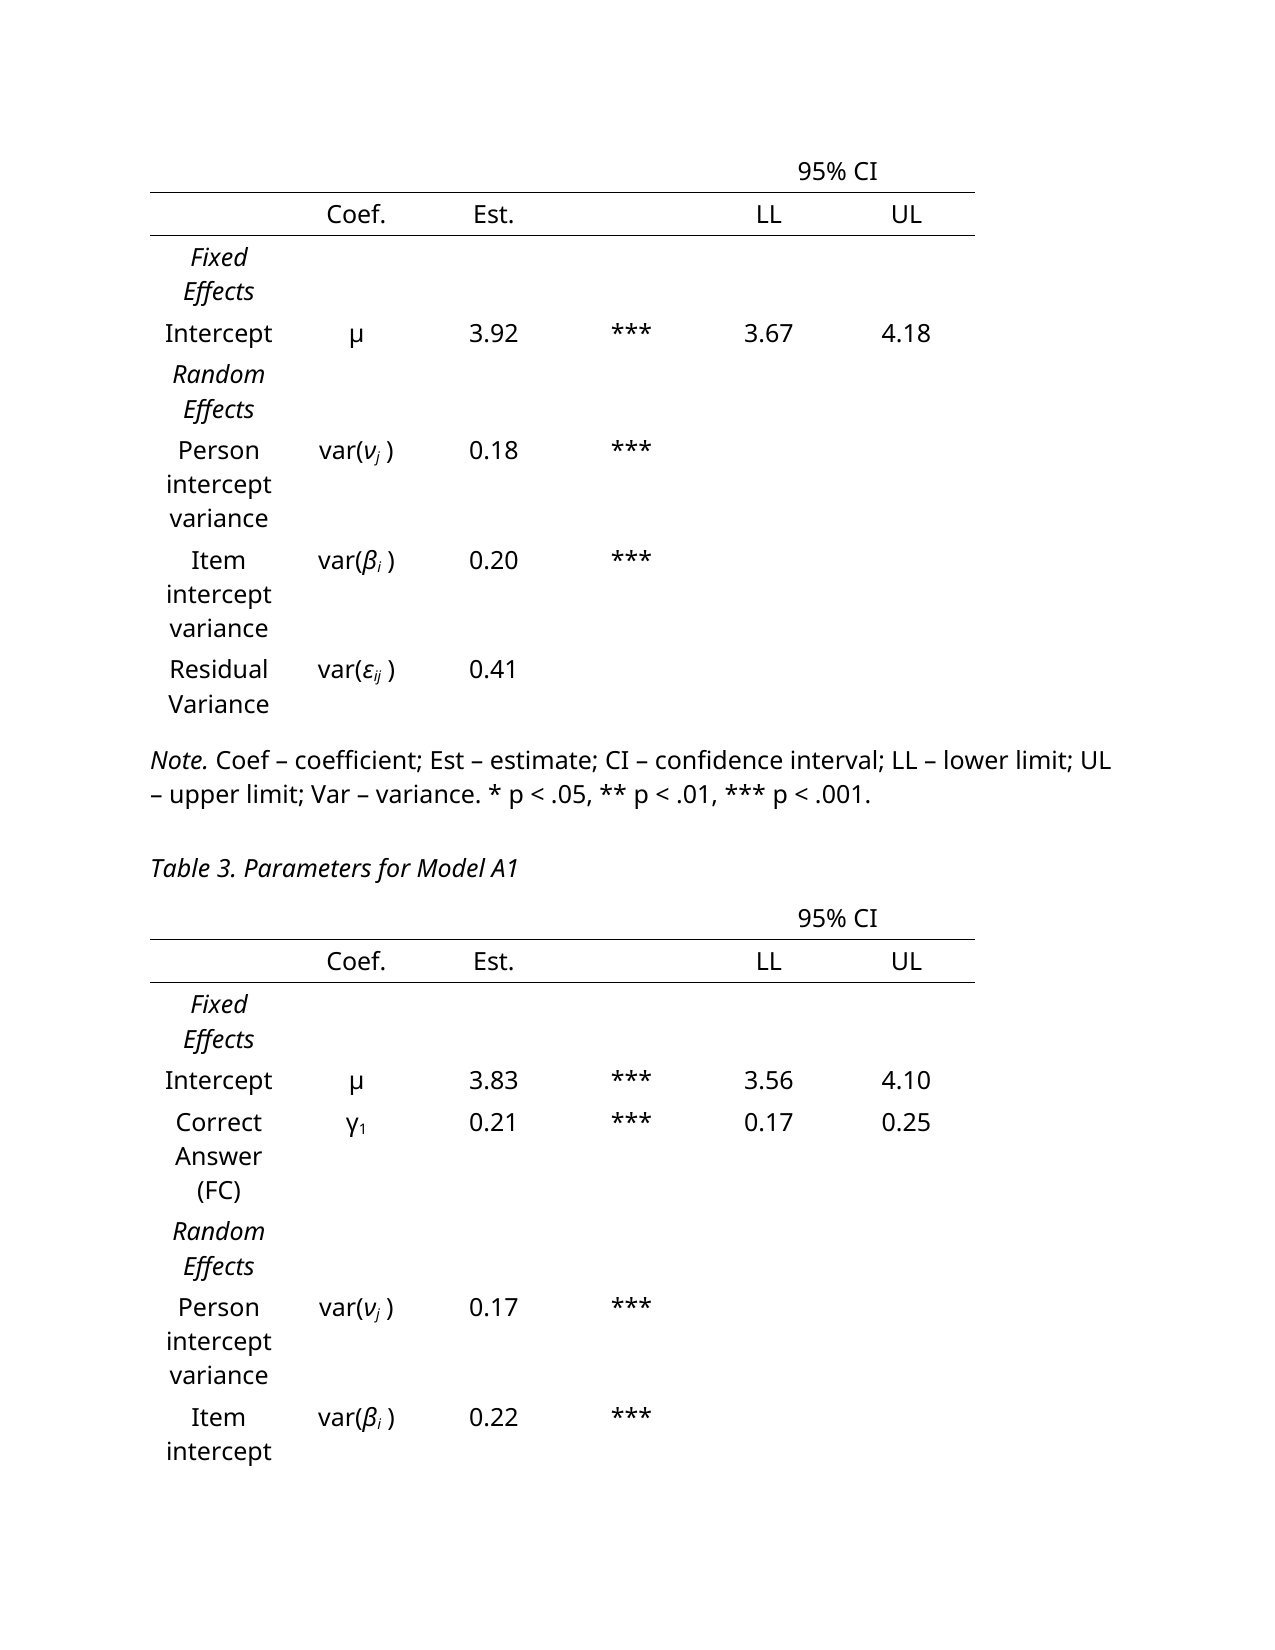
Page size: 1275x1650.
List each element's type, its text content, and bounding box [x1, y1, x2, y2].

table_header Table 2. Parameters for Model 0 [139, 150, 1114, 724]
text Note. Coef – coefficient; Est – estimate; CI – confidence interval; LL – lower limit; UL – upper limit; Var – variance. * p < .05, ** p < .01, *** p < .001. [150, 743, 1125, 811]
table_header Table 3. Parameters for Model A1 [139, 830, 1114, 1467]
